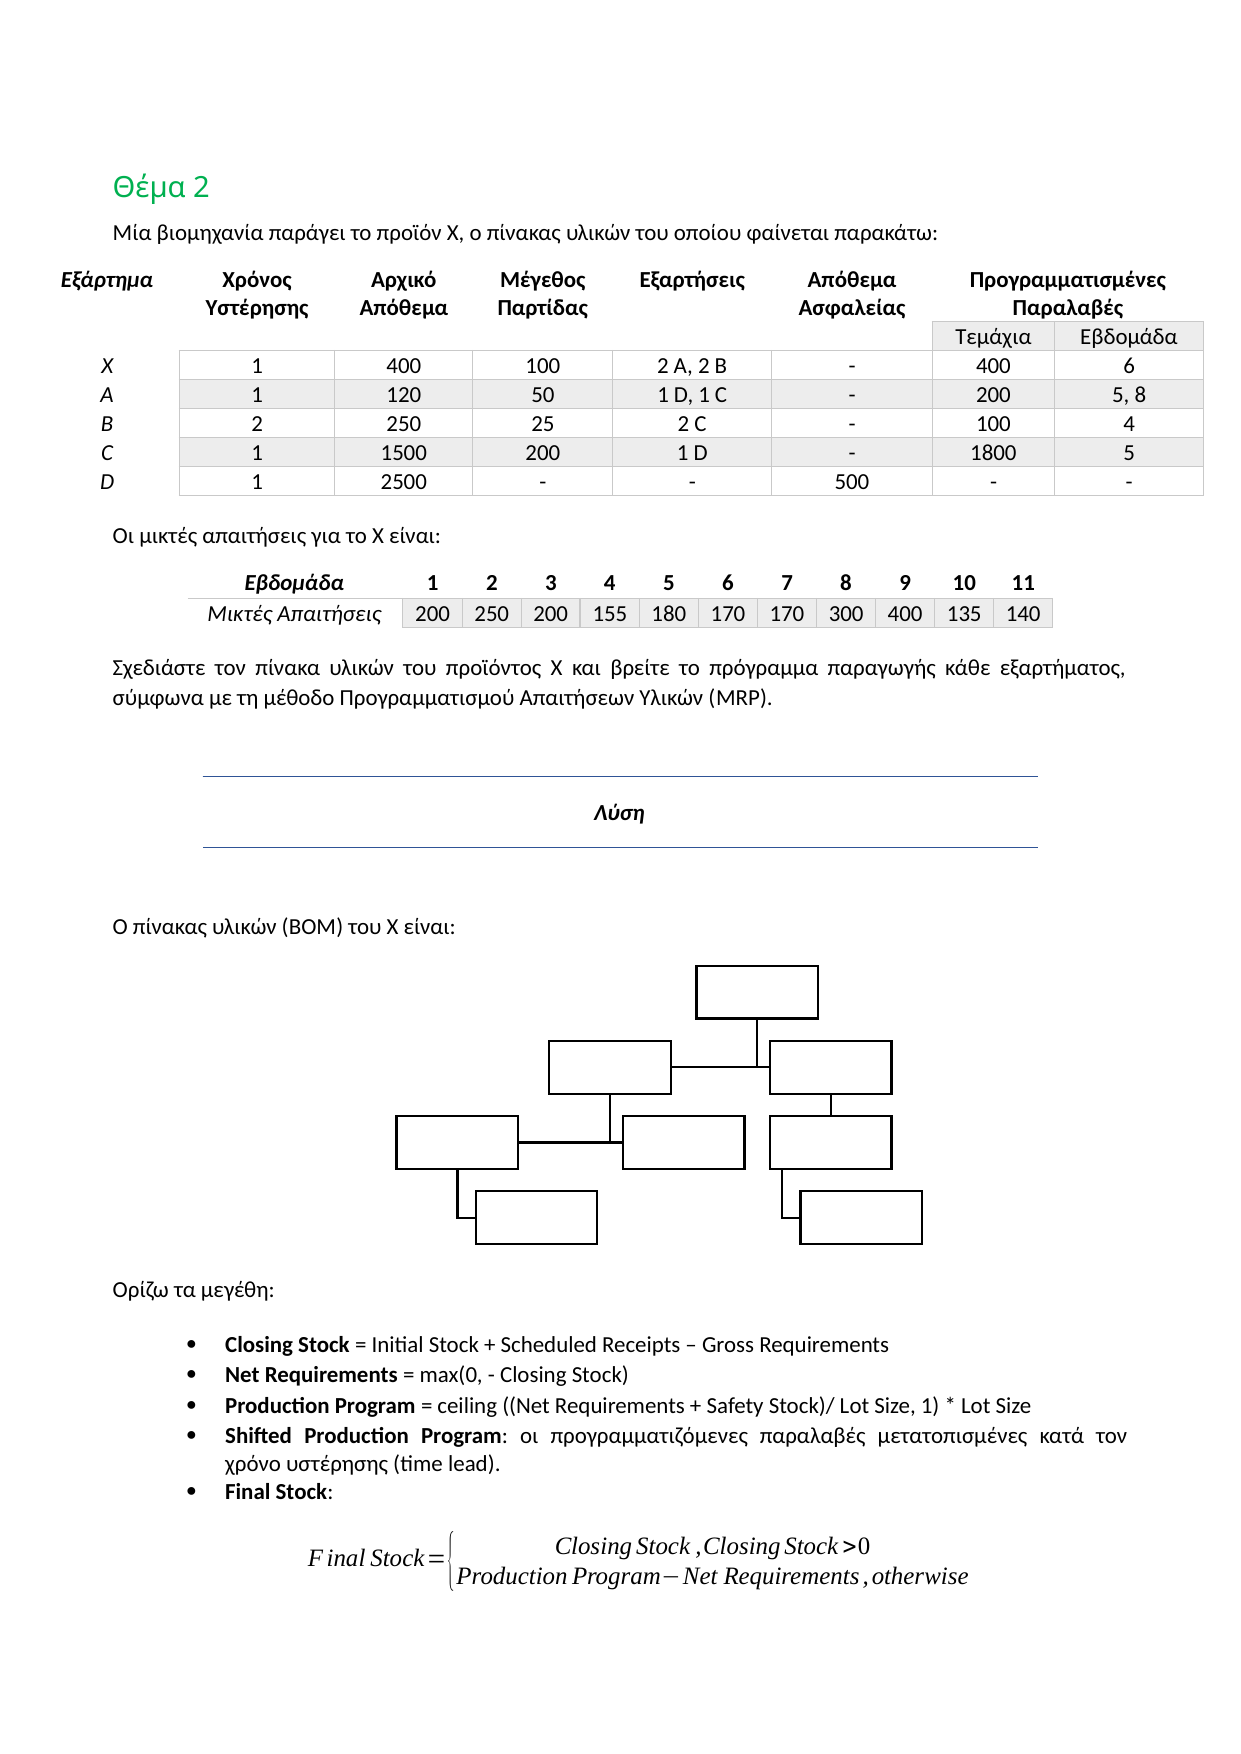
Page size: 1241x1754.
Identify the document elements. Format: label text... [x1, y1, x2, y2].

table_cell 2 [180, 409, 334, 437]
list Closing Stock = Initial Stock + Scheduled Receipts – Gross Requirements [187, 1330, 1128, 1358]
table_cell - [772, 351, 932, 379]
table_cell 140 [994, 599, 1052, 627]
table_header Χρόνος Υστέρησης [179, 265, 335, 350]
table_cell 200 [522, 599, 579, 627]
table_cell - [772, 409, 932, 437]
table_cell 250 [463, 599, 521, 627]
table_cell 170 [699, 599, 757, 627]
table_cell 1500 [335, 438, 472, 466]
table_cell 400 [335, 351, 472, 379]
table_cell X [37, 350, 179, 379]
table_cell 6 [1055, 351, 1203, 379]
table_cell 4 [1055, 409, 1203, 437]
table_cell B [37, 408, 179, 437]
table_cell 155 [581, 599, 639, 627]
table_header 1 [403, 568, 462, 598]
table_cell 250 [335, 409, 472, 437]
table_cell - [1055, 467, 1203, 495]
list Shifted Production Program: οι προγραμματιζόμενες παραλαβές μετατοπισμένες κατά τον χρόνο υστέρησης (time lead). [187, 1421, 1128, 1477]
table_cell 25 [473, 409, 612, 437]
table_header 4 [580, 568, 639, 598]
table_header 8 [816, 568, 875, 598]
table_cell - [933, 467, 1054, 495]
text Ορίζω τα μεγέθη: [112, 1275, 1128, 1303]
table_cell 400 [876, 599, 934, 627]
table_header Εξάρτημα [37, 265, 179, 350]
table_cell 2500 [335, 467, 472, 495]
table_header 9 [875, 568, 934, 598]
table_cell 5, 8 [1055, 380, 1203, 408]
table_header Αρχικό Απόθεμα [335, 265, 472, 350]
table_cell 1 D, 1 C [613, 380, 771, 408]
table_cell 1 [180, 467, 334, 495]
table_cell 1800 [933, 438, 1054, 466]
table_cell Μικτές Απαιτήσεις [188, 599, 402, 627]
table_cell 2 Α, 2 Β [613, 351, 771, 379]
text Οι μικτές απαιτήσεις για το Χ είναι: [112, 521, 1128, 549]
table_cell 1 [180, 380, 334, 408]
table_header Προγραμματισμένες Παραλαβές [932, 265, 1203, 321]
text Σχεδιάστε τον πίνακα υλικών του προϊόντος Χ και βρείτε το πρόγραμμα παραγωγής κάθε εξαρτήματος, σύμφωνα με τη μέθοδο Προγραμματισμού Απαιτήσεων Υλικών (MRP). [112, 653, 1128, 711]
table_header 6 [698, 568, 757, 598]
text Μία βιομηχανία παράγει το προϊόν Χ, ο πίνακας υλικών του οποίου φαίνεται παρακάτω: [112, 218, 1128, 246]
table_cell 50 [473, 380, 612, 408]
table_cell 500 [772, 467, 932, 495]
table_header 5 [639, 568, 698, 598]
table_header 11 [994, 568, 1053, 598]
list Production Program = ceiling ((Net Requirements + Safety Stock)/ Lot Size, 1) * Lot Size [187, 1391, 1128, 1419]
table_header 2 [462, 568, 521, 598]
table_header Εξαρτήσεις [613, 265, 771, 350]
table_cell - [613, 467, 771, 495]
table_header 10 [935, 568, 993, 598]
text Ο πίνακας υλικών (BOM) του Χ είναι: [112, 912, 1128, 940]
table_header Μέγεθος Παρτίδας [473, 265, 613, 350]
table_header 3 [521, 568, 580, 598]
table_cell 200 [473, 438, 612, 466]
table_cell 100 [933, 409, 1054, 437]
table_cell D [37, 466, 179, 495]
table_cell 120 [335, 380, 472, 408]
table_cell 1 [180, 438, 334, 466]
table_cell 100 [473, 351, 612, 379]
table_cell 300 [817, 599, 875, 627]
table_cell 5 [1055, 438, 1203, 466]
table_header Εβδομάδα [188, 568, 403, 598]
table_cell C [37, 437, 179, 466]
table_cell 135 [935, 599, 993, 627]
table_cell 180 [640, 599, 698, 627]
table_cell 1 [180, 351, 334, 379]
list Net Requirements = max(0, - Closing Stock) [187, 1361, 1128, 1388]
list Final Stock: [187, 1477, 1128, 1505]
table_cell 400 [933, 351, 1054, 379]
table_cell Τεμάχια [933, 322, 1054, 350]
table_cell - [772, 380, 932, 408]
table_cell 1 D [613, 438, 771, 466]
table_cell 170 [758, 599, 816, 627]
table_cell 200 [403, 599, 462, 627]
table_cell 2 C [613, 409, 771, 437]
text Λύση [202, 777, 1038, 848]
table_header Απόθεμα Ασφαλείας [771, 265, 932, 350]
table_cell 200 [933, 380, 1054, 408]
table_cell A [37, 379, 179, 408]
table_cell Εβδομάδα [1055, 322, 1203, 350]
table_cell - [473, 467, 612, 495]
table_cell - [772, 438, 932, 466]
subtitle Θέμα 2 [112, 167, 1128, 206]
table_header 7 [757, 568, 816, 598]
